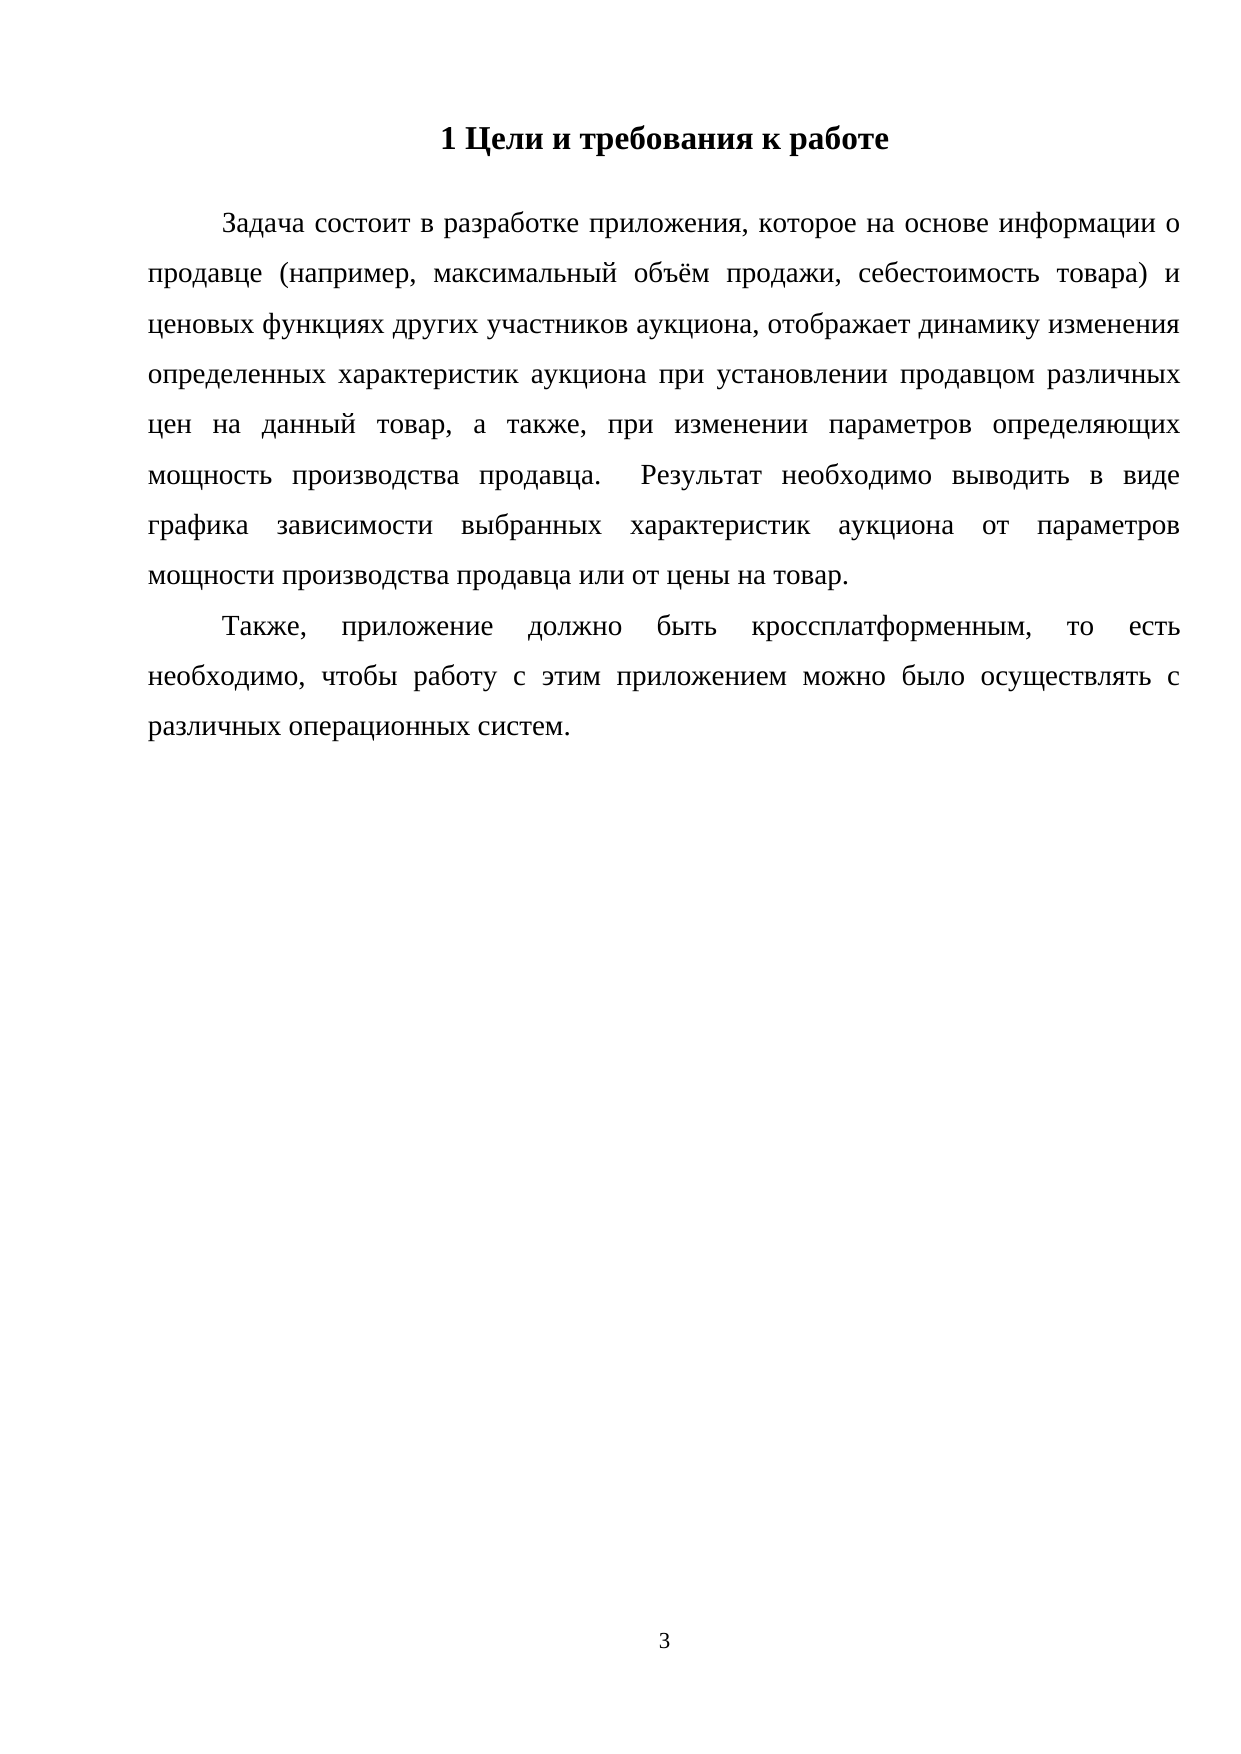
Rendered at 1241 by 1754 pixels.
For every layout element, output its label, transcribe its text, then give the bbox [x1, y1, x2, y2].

text Также, приложение должно быть кроссплатформенным, то есть необходимо, чтобы работу с этим приложением можно было осуществлять с различных операционных систем. [148, 608, 1181, 742]
text Задача состоит в разработке приложения, которое на основе информации о продавце (например, максимальный объём продажи, себестоимость товара) и ценовых функциях других участников аукциона, отображает динамику изменения определенных характеристик аукциона при установлении продавцом различных цен на данный товар, а также, при изменении параметров определяющих мощность производства продавца. Результат необходимо выводить в виде графика зависимости выбранных характеристик аукциона от параметров мощности производства продавца или от цены на товар. [148, 205, 1181, 591]
subtitle 1 Цели и требования к работе [148, 118, 1181, 156]
